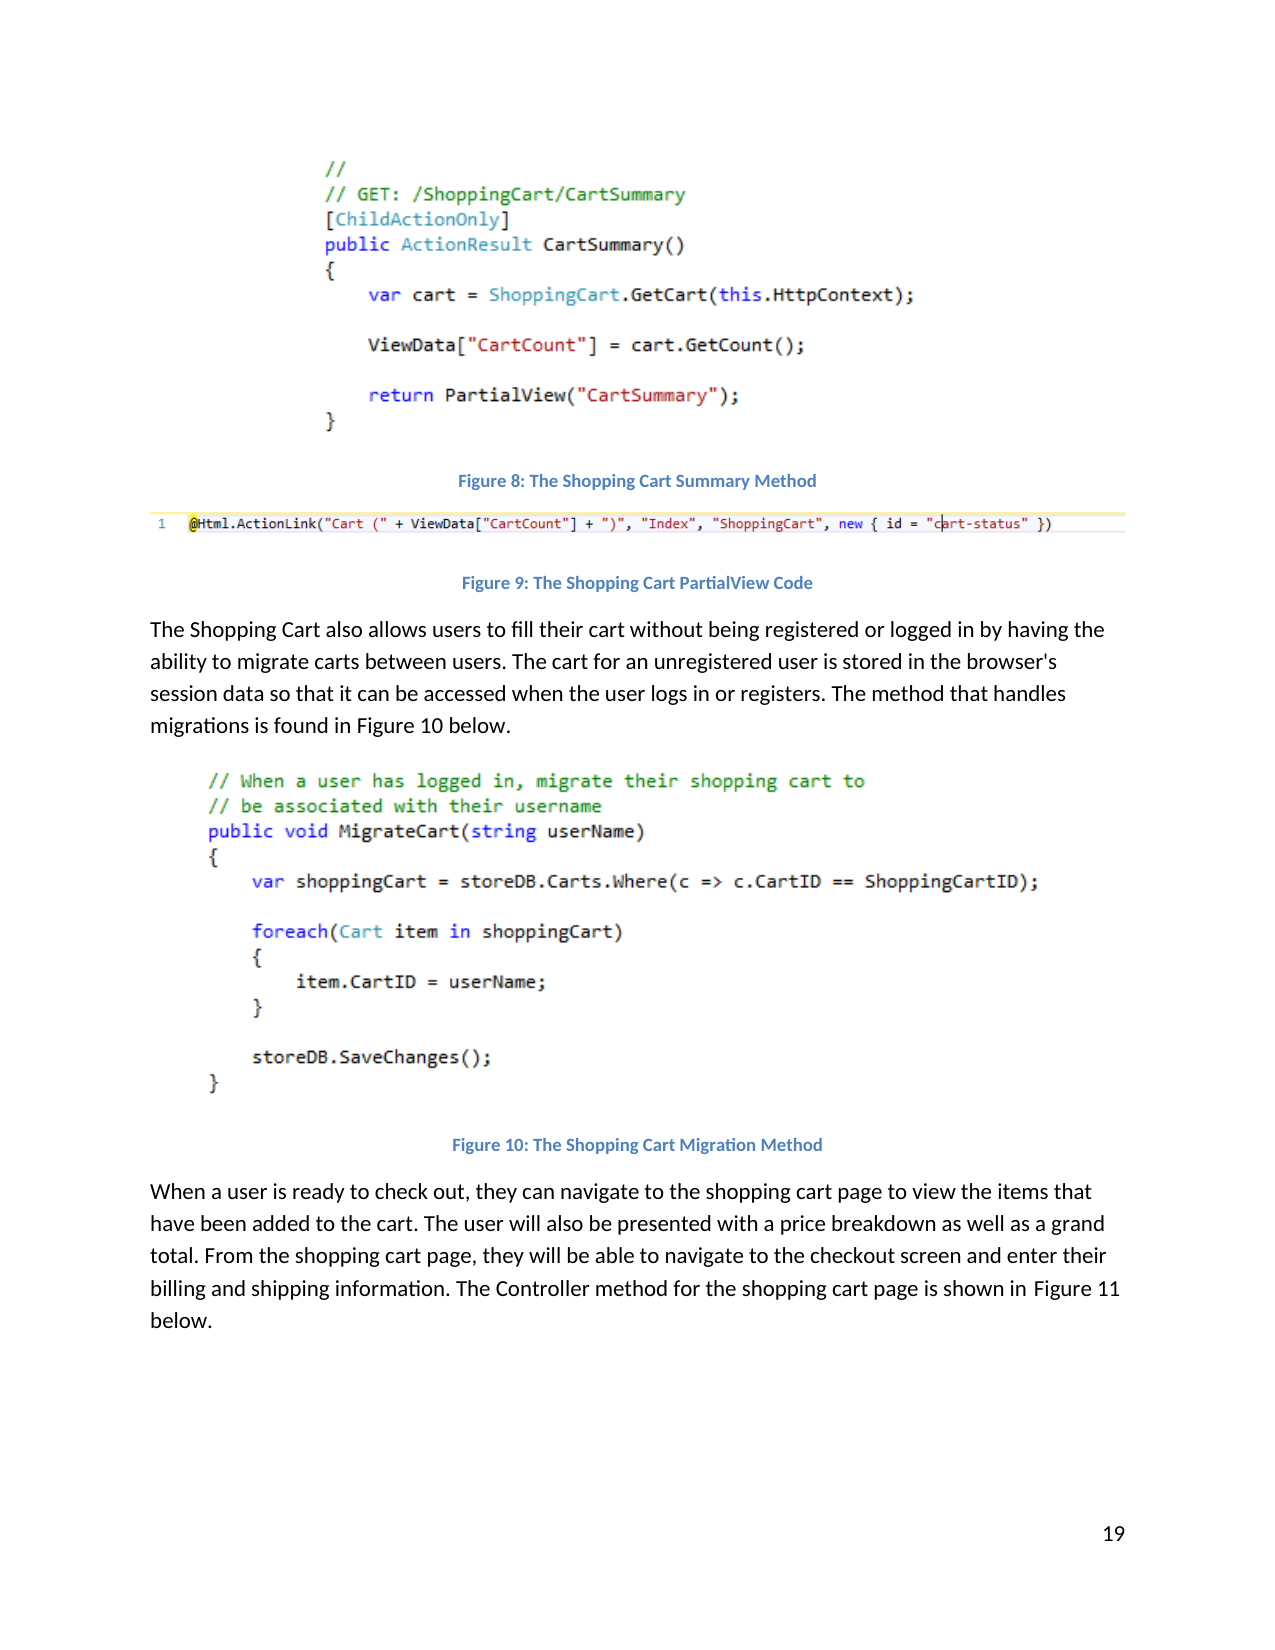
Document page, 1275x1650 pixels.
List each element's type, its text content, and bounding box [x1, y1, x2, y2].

picture [150, 512, 1125, 547]
text The Shopping Cart also allows users to fill their cart without being registered or logged in by having the ability to migrate carts between users. The cart for an unregistered user is stored in the browser's session data so that it can be accessed when the user logs in or registers. The method that handles migrations is found in Figure 10 below. [150, 615, 1125, 740]
picture [303, 150, 972, 444]
text When a user is ready to check out, they can navigate to the shopping cart page to view the items that have been added to the cart. The user will also be presented with a price breakdown as well as a grand total. From the shopping cart page, they will be able to navigate to the checkout screen and enter their billing and shipping information. The Controller method for the shopping cart page is shown in Figure 11 below. [150, 1177, 1125, 1334]
picture [191, 764, 1084, 1109]
